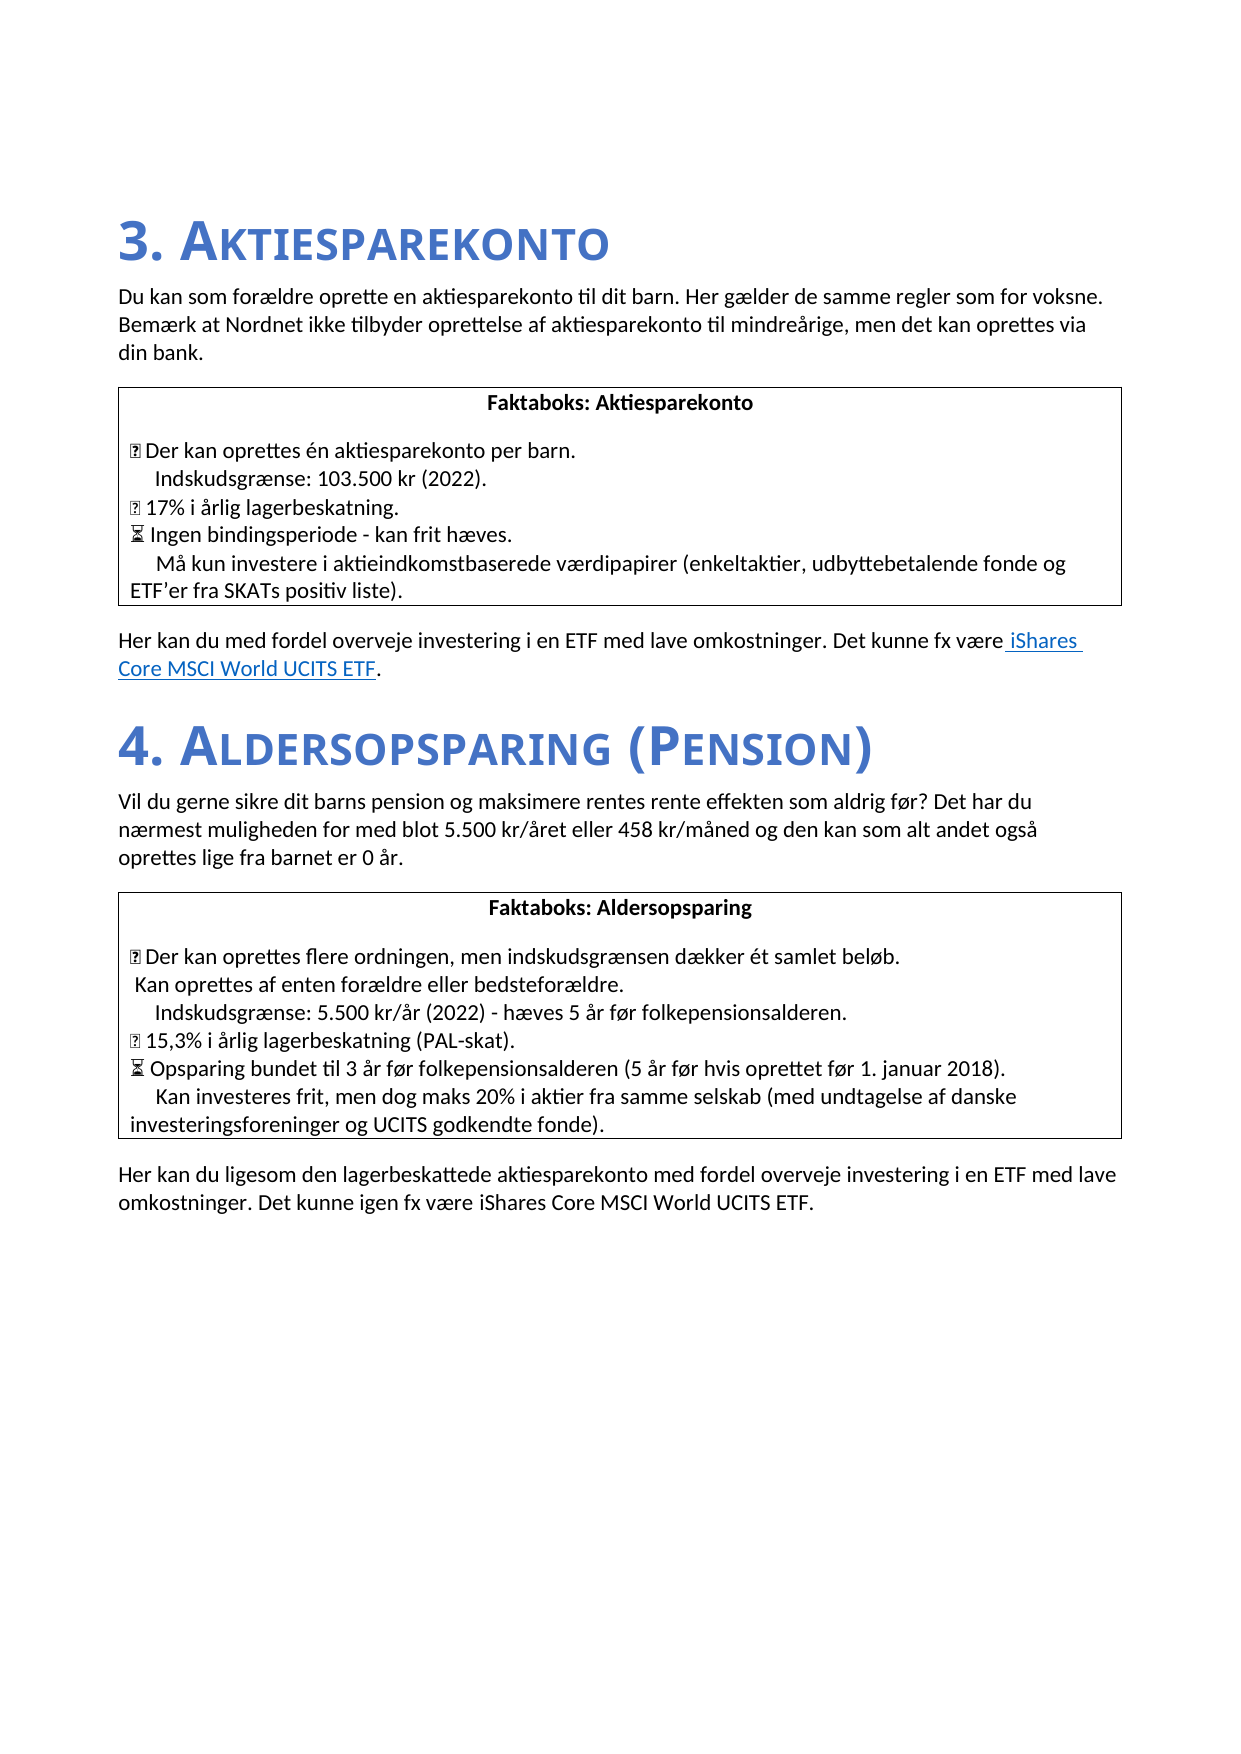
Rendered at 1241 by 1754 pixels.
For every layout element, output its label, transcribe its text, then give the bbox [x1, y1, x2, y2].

text Her kan du ligesom den lagerbeskattede aktiesparekonto med fordel overveje investering i en ETF med lave omkostninger. Det kunne igen fx være iShares Core MSCI World UCITS ETF. [118, 1160, 1122, 1216]
text Vil du gerne sikre dit barns pension og maksimere rentes rente effekten som aldrig før? Det har du nærmest muligheden for med blot 5.500 kr/året eller 458 kr/måned og den kan som alt andet også oprettes lige fra barnet er 0 år. [118, 787, 1122, 871]
subtitle 3. Aktiesparekonto [118, 202, 1122, 276]
text Du kan som forældre oprette en aktiesparekonto til dit barn. Her gælder de samme regler som for voksne. Bemærk at Nordnet ikke tilbyder oprettelse af aktiesparekonto til mindreårige, men det kan oprettes via din bank. [118, 282, 1122, 366]
text Her kan du med fordel overveje investering i en ETF med lave omkostninger. Det kunne fx være iShares Core MSCI World UCITS ETF. [118, 627, 1122, 683]
table_header Faktaboks: Aktiesparekonto 👶 Der kan oprettes én aktiesparekonto per barn. 💰 Indskudsgrænse: 103.500 kr (2022). 💸 17% i årlig lagerbeskatning. ⏳ Ingen bindingsperiode - kan frit hæves. 📈 Må kun investere i aktieindkomstbaserede værdipapirer (enkeltaktier, udbyttebetalende fonde og ETF’er fra SKATs positiv liste). [119, 388, 1121, 605]
subtitle 4. Aldersopsparing (Pension) [118, 708, 1122, 781]
table_header Faktaboks: Aldersopsparing 👶 Der kan oprettes flere ordningen, men indskudsgrænsen dækker ét samlet beløb. 🧑‍🦳 Kan oprettes af enten forældre eller bedsteforældre. 💰 Indskudsgrænse: 5.500 kr/år (2022) - hæves 5 år før folkepensionsalderen. 💸 15,3% i årlig lagerbeskatning (PAL-skat). ⏳ Opsparing bundet til 3 år før folkepensionsalderen (5 år før hvis oprettet før 1. januar 2018). 📈 Kan investeres frit, men dog maks 20% i aktier fra samme selskab (med undtagelse af danske investeringsforeninger og UCITS godkendte fonde). [119, 893, 1121, 1138]
